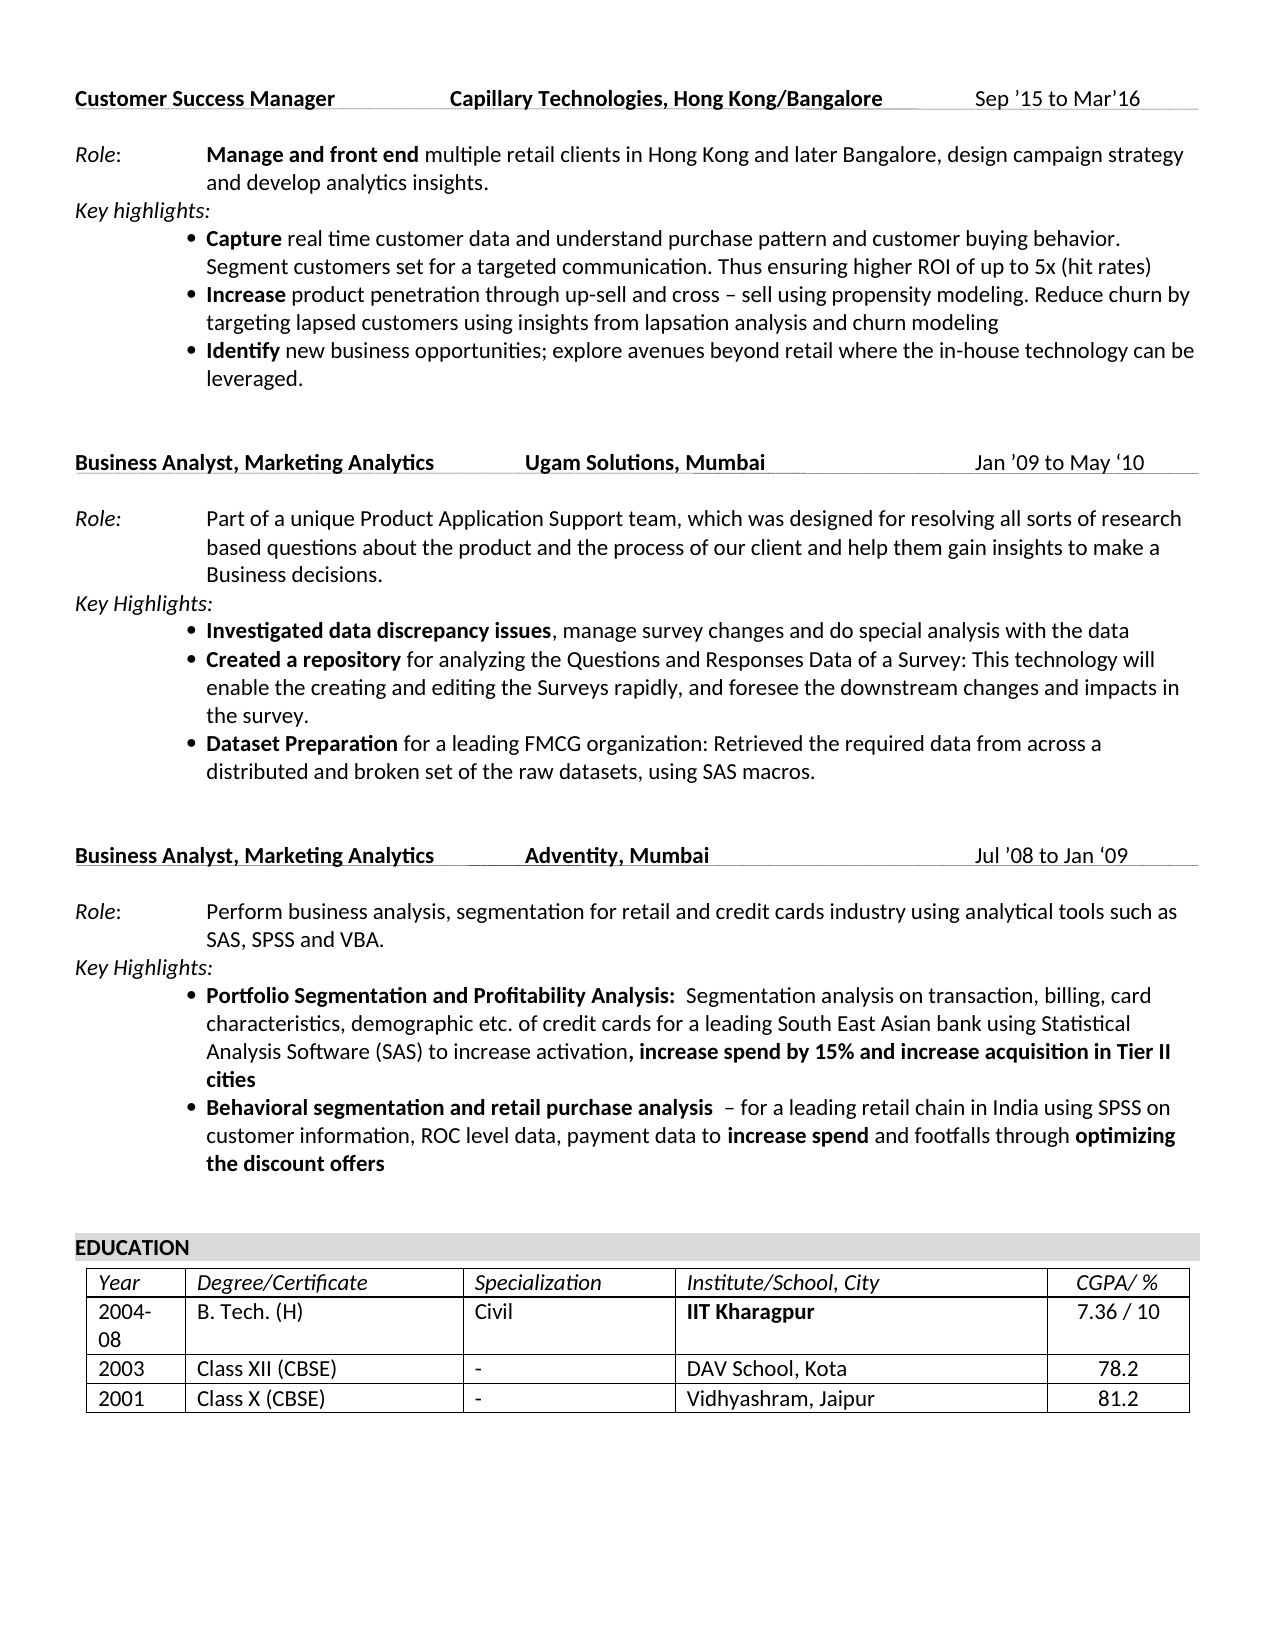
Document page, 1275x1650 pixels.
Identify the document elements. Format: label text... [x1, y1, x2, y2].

table_header Specialization [464, 1269, 675, 1296]
table_header CGPA/ % [1048, 1269, 1189, 1296]
text Key Highlights: [75, 589, 1200, 617]
table_cell 2004-08 [87, 1298, 185, 1353]
text Key Highlights: [75, 953, 1200, 981]
text Customer Success Manager Capillary Technologies, Hong Kong/Bangalore Sep ’15 to Mar’16 [75, 84, 1200, 112]
table_cell B. Tech. (H) [186, 1298, 463, 1353]
text Key highlights: [75, 196, 1200, 224]
text Role: Manage and front end multiple retail clients in Hong Kong and later Bangalore, design campaign strategy and develop analytics insights. [75, 140, 1200, 196]
table_cell - [464, 1384, 675, 1412]
table_cell Vidhyashram, Jaipur [676, 1384, 1047, 1412]
text Role: Perform business analysis, segmentation for retail and credit cards industry using analytical tools such as SAS, SPSS and VBA. [75, 897, 1200, 953]
text Business Analyst, Marketing Analytics Ugam Solutions, Mumbai Jan ’09 to May ‘10 [75, 448, 1200, 477]
table_header Year [87, 1269, 185, 1296]
list Created a repository for analyzing the Questions and Responses Data of a Survey: This technology will enable the creating and editing the Surveys rapidly, and foresee the downstream changes and impacts in the survey. [187, 645, 1200, 729]
table_cell Class XII (CBSE) [186, 1355, 463, 1383]
list Identify new business opportunities; explore avenues beyond retail where the in-house technology can be leveraged. [187, 336, 1200, 392]
table_header Institute/School, City [676, 1269, 1047, 1296]
list Investigated data discrepancy issues, manage survey changes and do special analysis with the data [187, 617, 1200, 645]
table_cell 2001 [87, 1384, 185, 1412]
table_cell DAV School, Kota [676, 1355, 1047, 1383]
list Behavioral segmentation and retail purchase analysis – for a leading retail chain in India using SPSS on customer information, ROC level data, payment data to increase spend and footfalls through optimizing the discount offers [187, 1093, 1200, 1177]
table_cell 2003 [87, 1355, 185, 1383]
text Business Analyst, Marketing Analytics Adventity, Mumbai Jul ’08 to Jan ‘09 [75, 841, 1200, 869]
list Increase product penetration through up-sell and cross – sell using propensity modeling. Reduce churn by targeting lapsed customers using insights from lapsation analysis and churn modeling [187, 280, 1200, 336]
table_cell Class X (CBSE) [186, 1384, 463, 1412]
table_cell - [464, 1355, 675, 1383]
table_header Degree/Certificate [186, 1269, 463, 1296]
list Portfolio Segmentation and Profitability Analysis: Segmentation analysis on transaction, billing, card characteristics, demographic etc. of credit cards for a leading South East Asian bank using Statistical Analysis Software (SAS) to increase activation, increase spend by 15% and increase acquisition in Tier II cities [187, 981, 1200, 1093]
text EDUCATION [75, 1233, 1200, 1261]
table_cell IIT Kharagpur [676, 1298, 1047, 1353]
table_cell 81.2 [1048, 1384, 1189, 1412]
list Capture real time customer data and understand purchase pattern and customer buying behavior. Segment customers set for a targeted communication. Thus ensuring higher ROI of up to 5x (hit rates) [187, 224, 1200, 280]
table_cell Civil [464, 1298, 675, 1353]
list Dataset Preparation for a leading FMCG organization: Retrieved the required data from across a distributed and broken set of the raw datasets, using SAS macros. [187, 729, 1200, 785]
table_cell 7.36 / 10 [1048, 1298, 1189, 1353]
table_cell 78.2 [1048, 1355, 1189, 1383]
text Role: Part of a unique Product Application Support team, which was designed for resolving all sorts of research based questions about the product and the process of our client and help them gain insights to make a Business decisions. [75, 504, 1200, 589]
